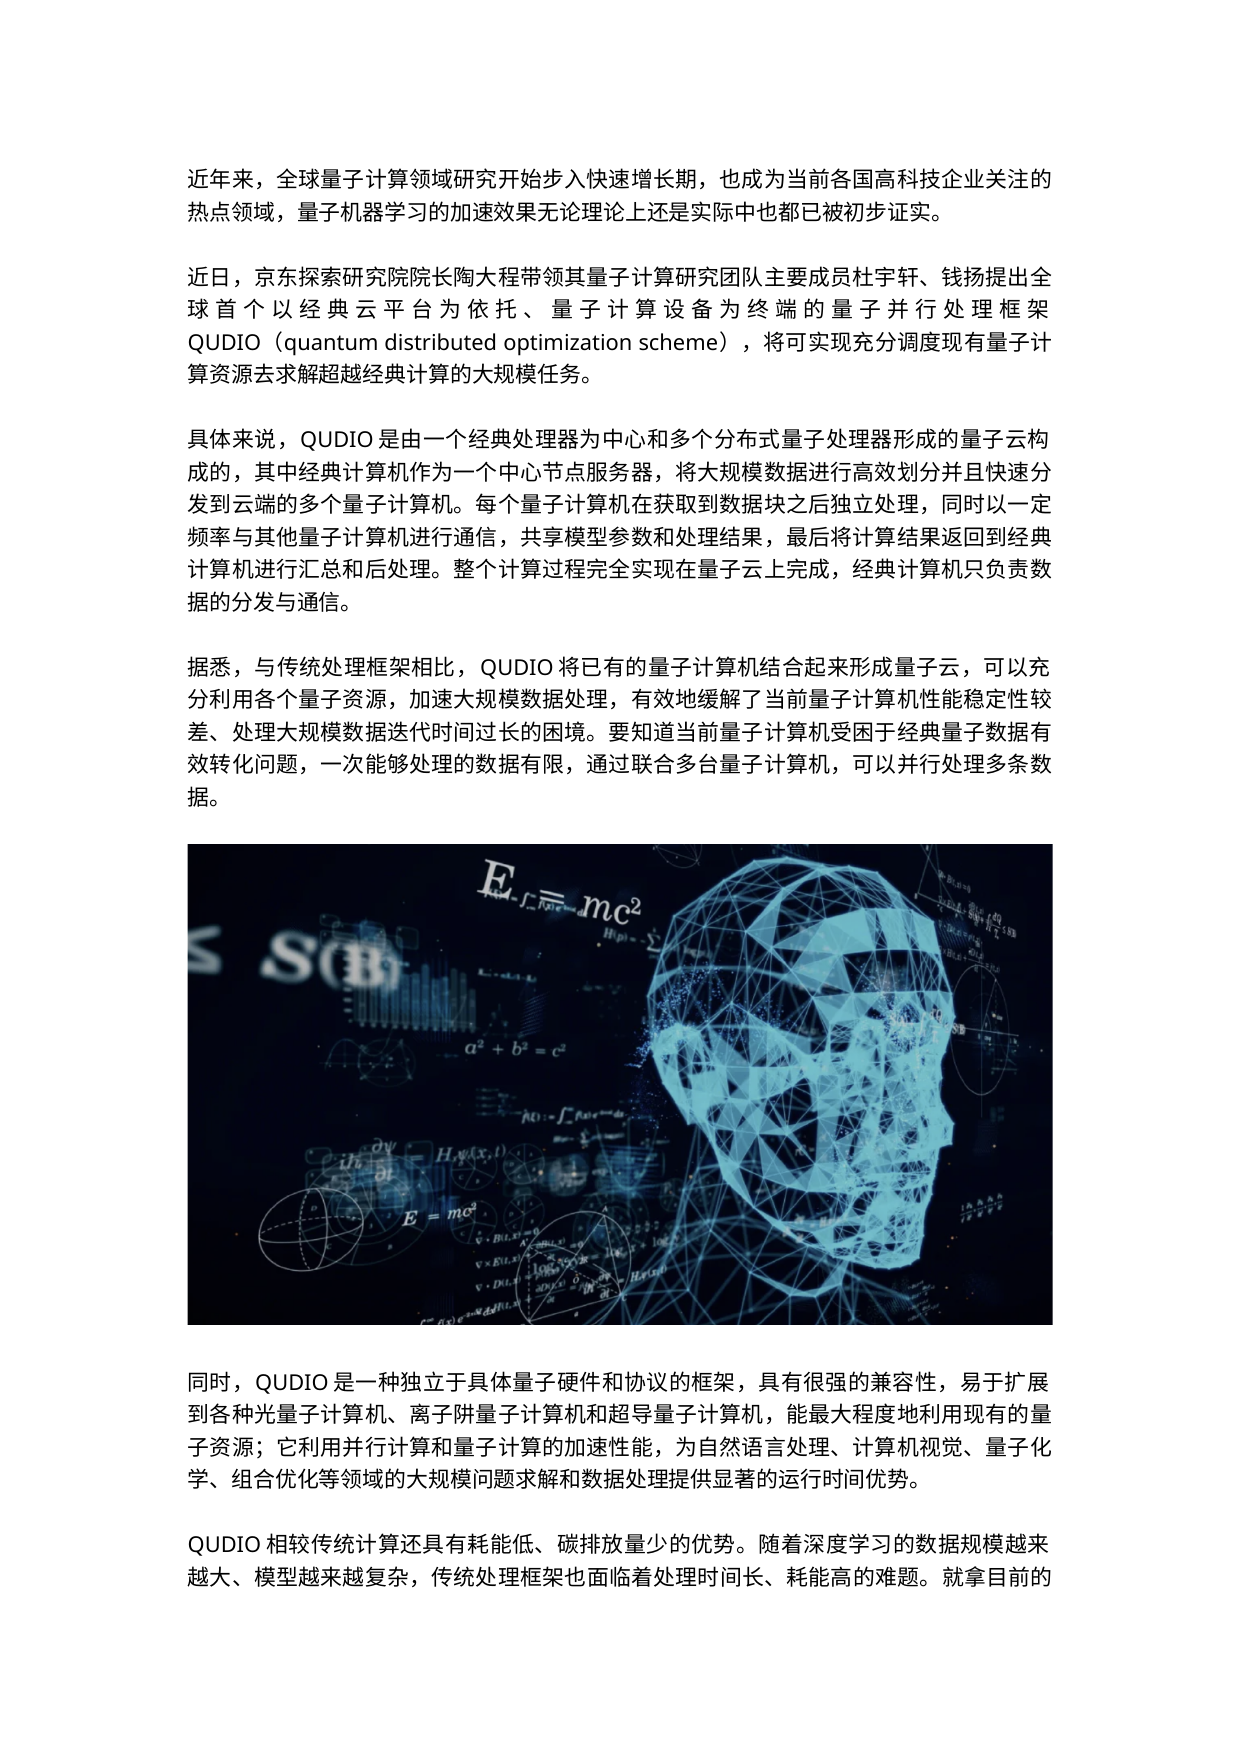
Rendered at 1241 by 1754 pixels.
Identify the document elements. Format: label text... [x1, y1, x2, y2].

text 同时，QUDIO是一种独立于具体量子硬件和协议的框架，具有很强的兼容性，易于扩展到各种光量子计算机、离子阱量子计算机和超导量子计算机，能最大程度地利用现有的量子资源；它利用并行计算和量子计算的加速性能，为自然语言处理、计算机视觉、量子化学、组合优化等领域的大规模问题求解和数据处理提供显著的运行时间优势。 [187, 1364, 1053, 1494]
text 近年来，全球量子计算领域研究开始步入快速增长期，也成为当前各国高科技企业关注的热点领域，量子机器学习的加速效果无论理论上还是实际中也都已被初步证实。 [187, 162, 1053, 227]
picture [187, 844, 1053, 1325]
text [187, 1527, 1053, 1592]
text 据悉，与传统处理框架相比，QUDIO将已有的量子计算机结合起来形成量子云，可以充分利用各个量子资源，加速大规模数据处理，有效地缓解了当前量子计算机性能稳定性较差、处理大规模数据迭代时间过长的困境。要知道当前量子计算机受困于经典量子数据有效转化问题，一次能够处理的数据有限，通过联合多台量子计算机，可以并行处理多条数据。 [187, 649, 1053, 812]
text 具体来说，QUDIO是由一个经典处理器为中心和多个分布式量子处理器形成的量子云构成的，其中经典计算机作为一个中心节点服务器，将大规模数据进行高效划分并且快速分发到云端的多个量子计算机。每个量子计算机在获取到数据块之后独立处理，同时以一定频率与其他量子计算机进行通信，共享模型参数和处理结果，最后将计算结果返回到经典计算机进行汇总和后处理。整个计算过程完全实现在量子云上完成，经典计算机只负责数据的分发与通信。 [187, 422, 1053, 617]
text 近日，京东探索研究院院长陶大程带领其量子计算研究团队主要成员杜宇轩、钱扬提出全球首个以经典云平台为依托、量子计算设备为终端的量子并行处理框架QUDIO（quantum distributed optimization scheme），将可实现充分调度现有量子计算资源去求解超越经典计算的大规模任务。 [187, 259, 1053, 389]
